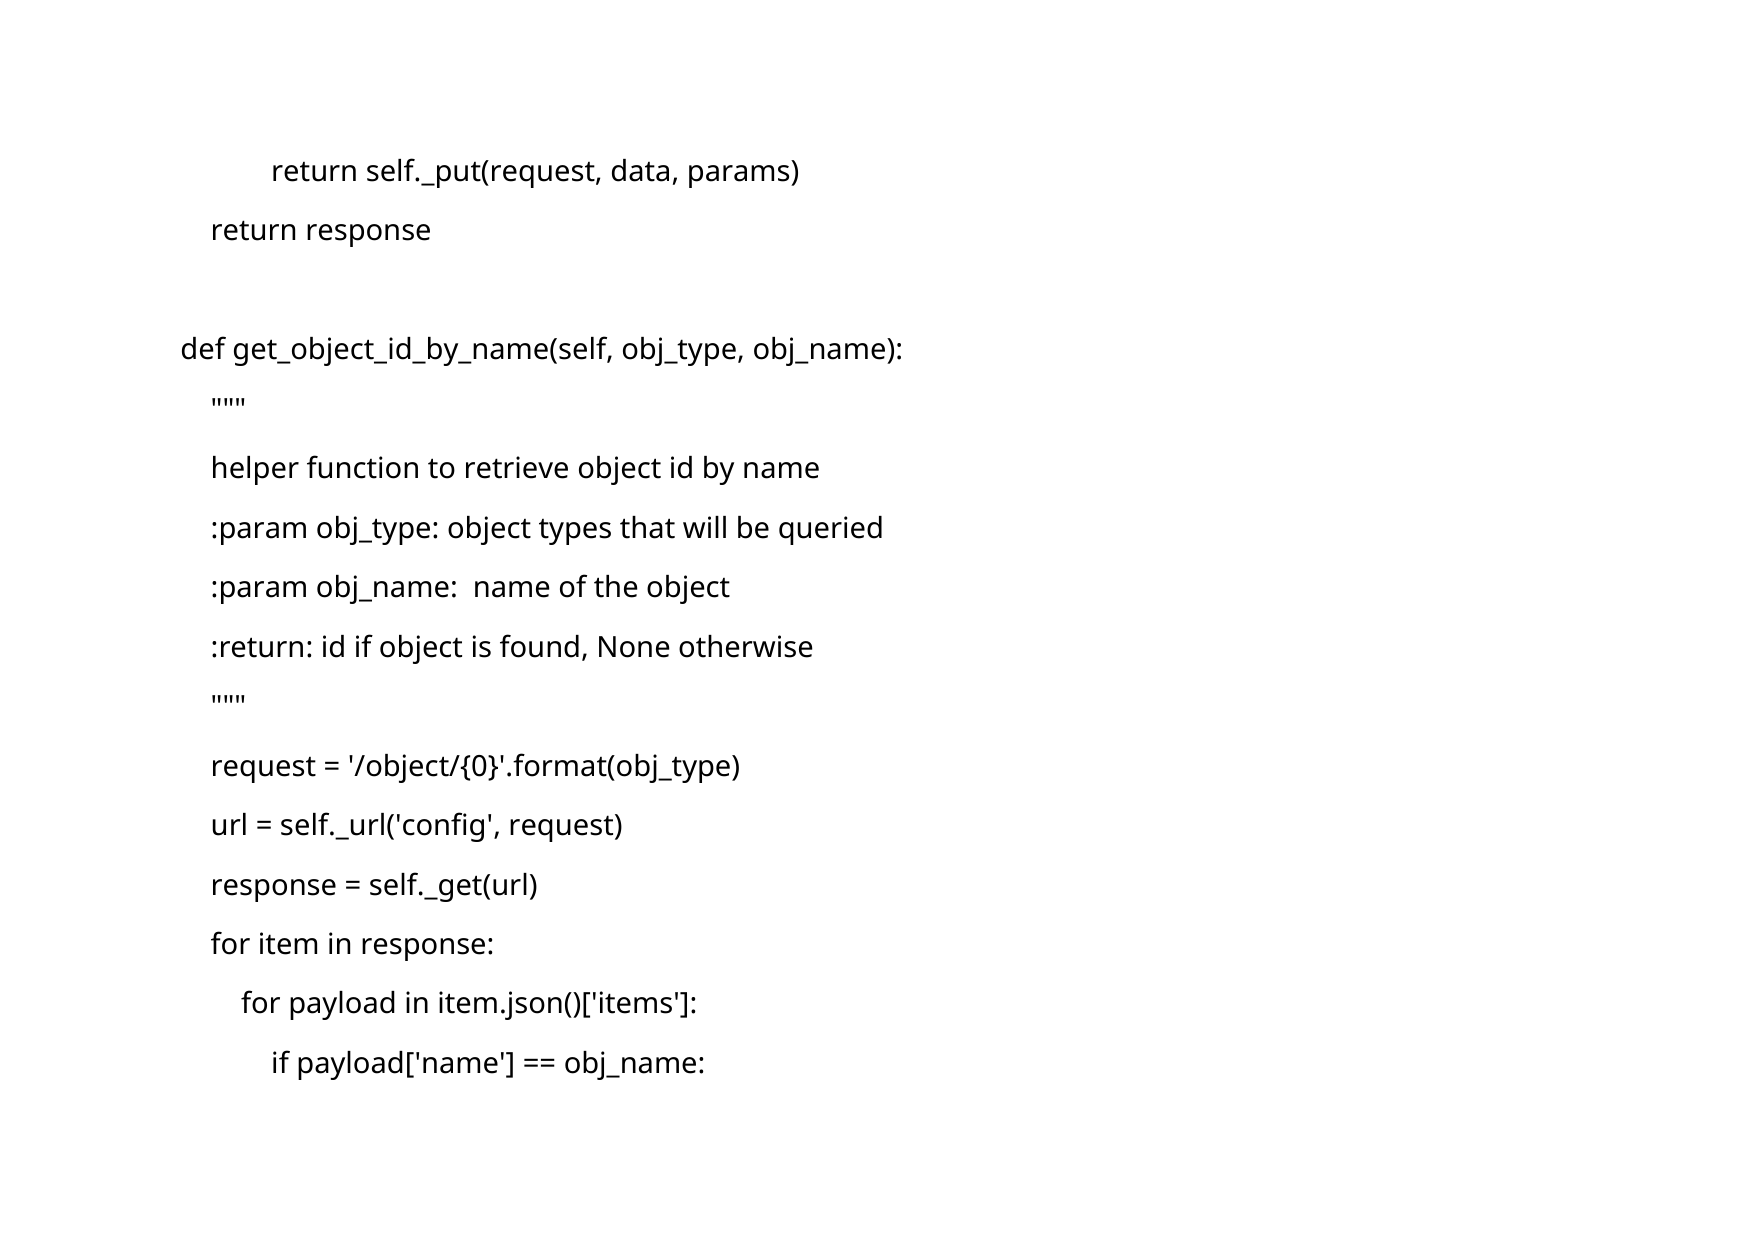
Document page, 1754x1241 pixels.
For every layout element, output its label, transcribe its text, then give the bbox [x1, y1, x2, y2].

text if payload['name'] == obj_name: [150, 1042, 1604, 1082]
text for item in response: [150, 923, 1604, 963]
text :param obj_name: name of the object [150, 566, 1604, 606]
text """ [150, 388, 1604, 428]
text url = self._url('config', request) [150, 804, 1604, 844]
text :param obj_type: object types that will be queried [150, 507, 1604, 547]
text def get_object_id_by_name(self, obj_type, obj_name): [150, 328, 1604, 368]
text """ [150, 685, 1604, 725]
text helper function to retrieve object id by name [150, 447, 1604, 487]
text :return: id if object is found, None otherwise [150, 626, 1604, 666]
text response = self._get(url) [150, 864, 1604, 903]
text for payload in item.json()['items']: [150, 983, 1604, 1022]
text request = '/object/{0}'.format(obj_type) [150, 745, 1604, 784]
text return response [150, 209, 1604, 249]
text return self._put(request, data, params) [150, 150, 1604, 190]
